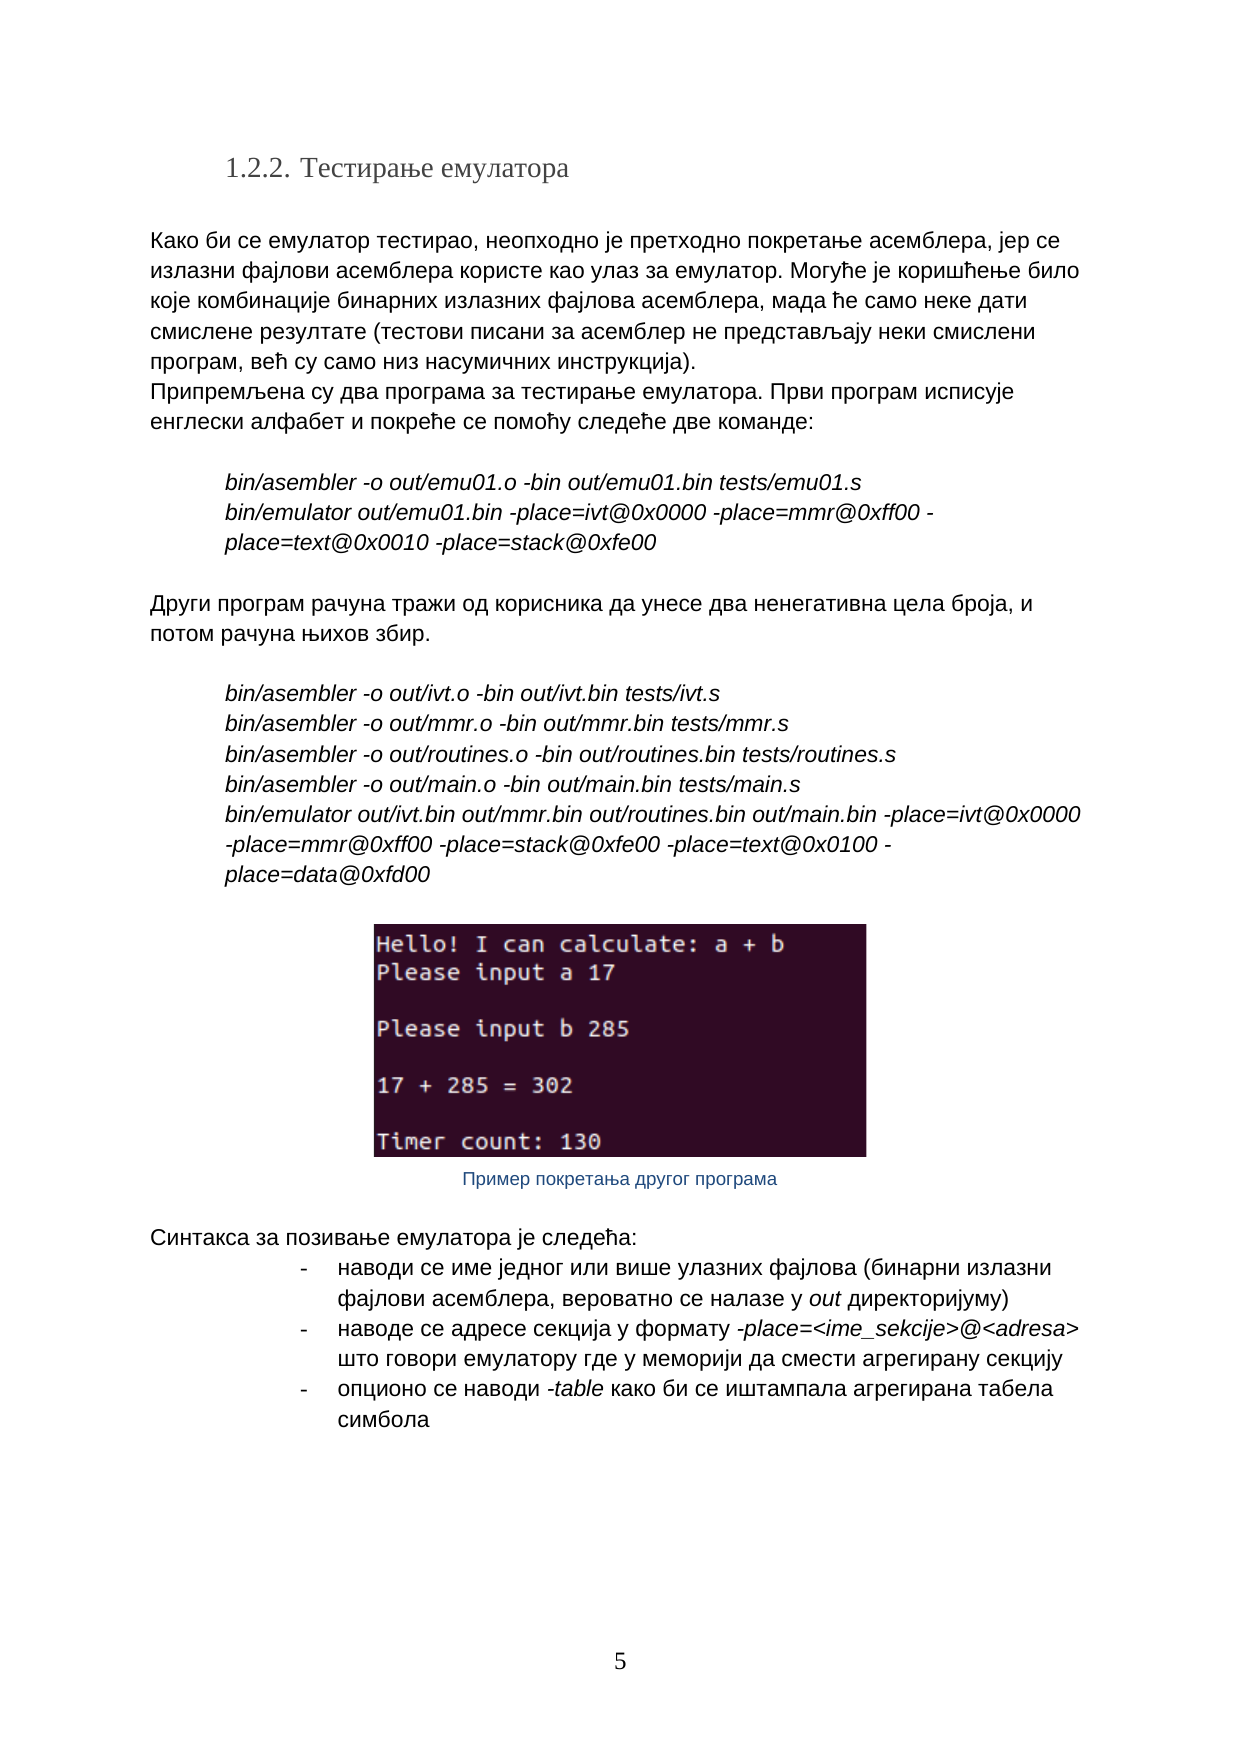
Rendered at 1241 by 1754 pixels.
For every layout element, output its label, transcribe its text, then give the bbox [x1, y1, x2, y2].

text bin/asembler -o out/emu01.o -bin out/emu01.bin tests/emu01.s [225, 469, 1090, 495]
text Припремљена су два програма за тестирање емулатора. Први програм исписује енглески алфабет и покреће се помоћу следеће две команде: [150, 378, 1090, 435]
list наводе се адресе секција у формату -place=<ime_sekcije>@<adresa> што говори емулатору где у меморији да смести агрегирану секцију [300, 1315, 1090, 1371]
text bin/emulator out/emu01.bin -place=ivt@0x0000 -place=mmr@0xff00 -place=text@0x0010 -place=stack@0xfe00 [225, 499, 1090, 556]
text bin/emulator out/ivt.bin out/mmr.bin out/routines.bin out/main.bin -place=ivt@0x0000 -place=mmr@0xff00 -place=stack@0xfe00 -place=text@0x0100 -place=data@0xfd00 [225, 801, 1090, 888]
text bin/asembler -o out/ivt.o -bin out/ivt.bin tests/ivt.s [225, 680, 1090, 707]
text bin/asembler -o out/routines.o -bin out/routines.bin tests/routines.s [225, 741, 1090, 767]
list опционо се наводи -table како би се иштампала агрегирана табела симбола [300, 1375, 1090, 1432]
text Синтакса за позивање емулатора је следећа: [150, 1224, 1090, 1250]
subtitle Тестирање емулатора [225, 150, 1090, 183]
text bin/asembler -o out/mmr.o -bin out/mmr.bin tests/mmr.s [225, 710, 1090, 737]
list наводи се име једног или више улазних фајлова (бинарни излазни фајлови асемблера, вероватно се налазе у out директоријуму) [300, 1254, 1090, 1311]
text Други програм рачуна тражи од корисника да унесе два ненегативна цела броја, и потом рачуна њихов збир. [150, 589, 1090, 646]
text Како би се емулатор тестирао, неопходно је претходно покретање асемблера, јер се излазни фајлови асемблера користе као улаз за емулатор. Могуће је коришћење било које комбинације бинарних излазних фајлова асемблера, мада ће само неке дати смислене резултате (тестови писани за асемблер не представљају неки смислени програм, већ су само низ насумичних инструкција). [150, 227, 1090, 374]
text bin/asembler -o out/main.o -bin out/main.bin tests/main.s [225, 771, 1090, 797]
picture [372, 924, 867, 1156]
